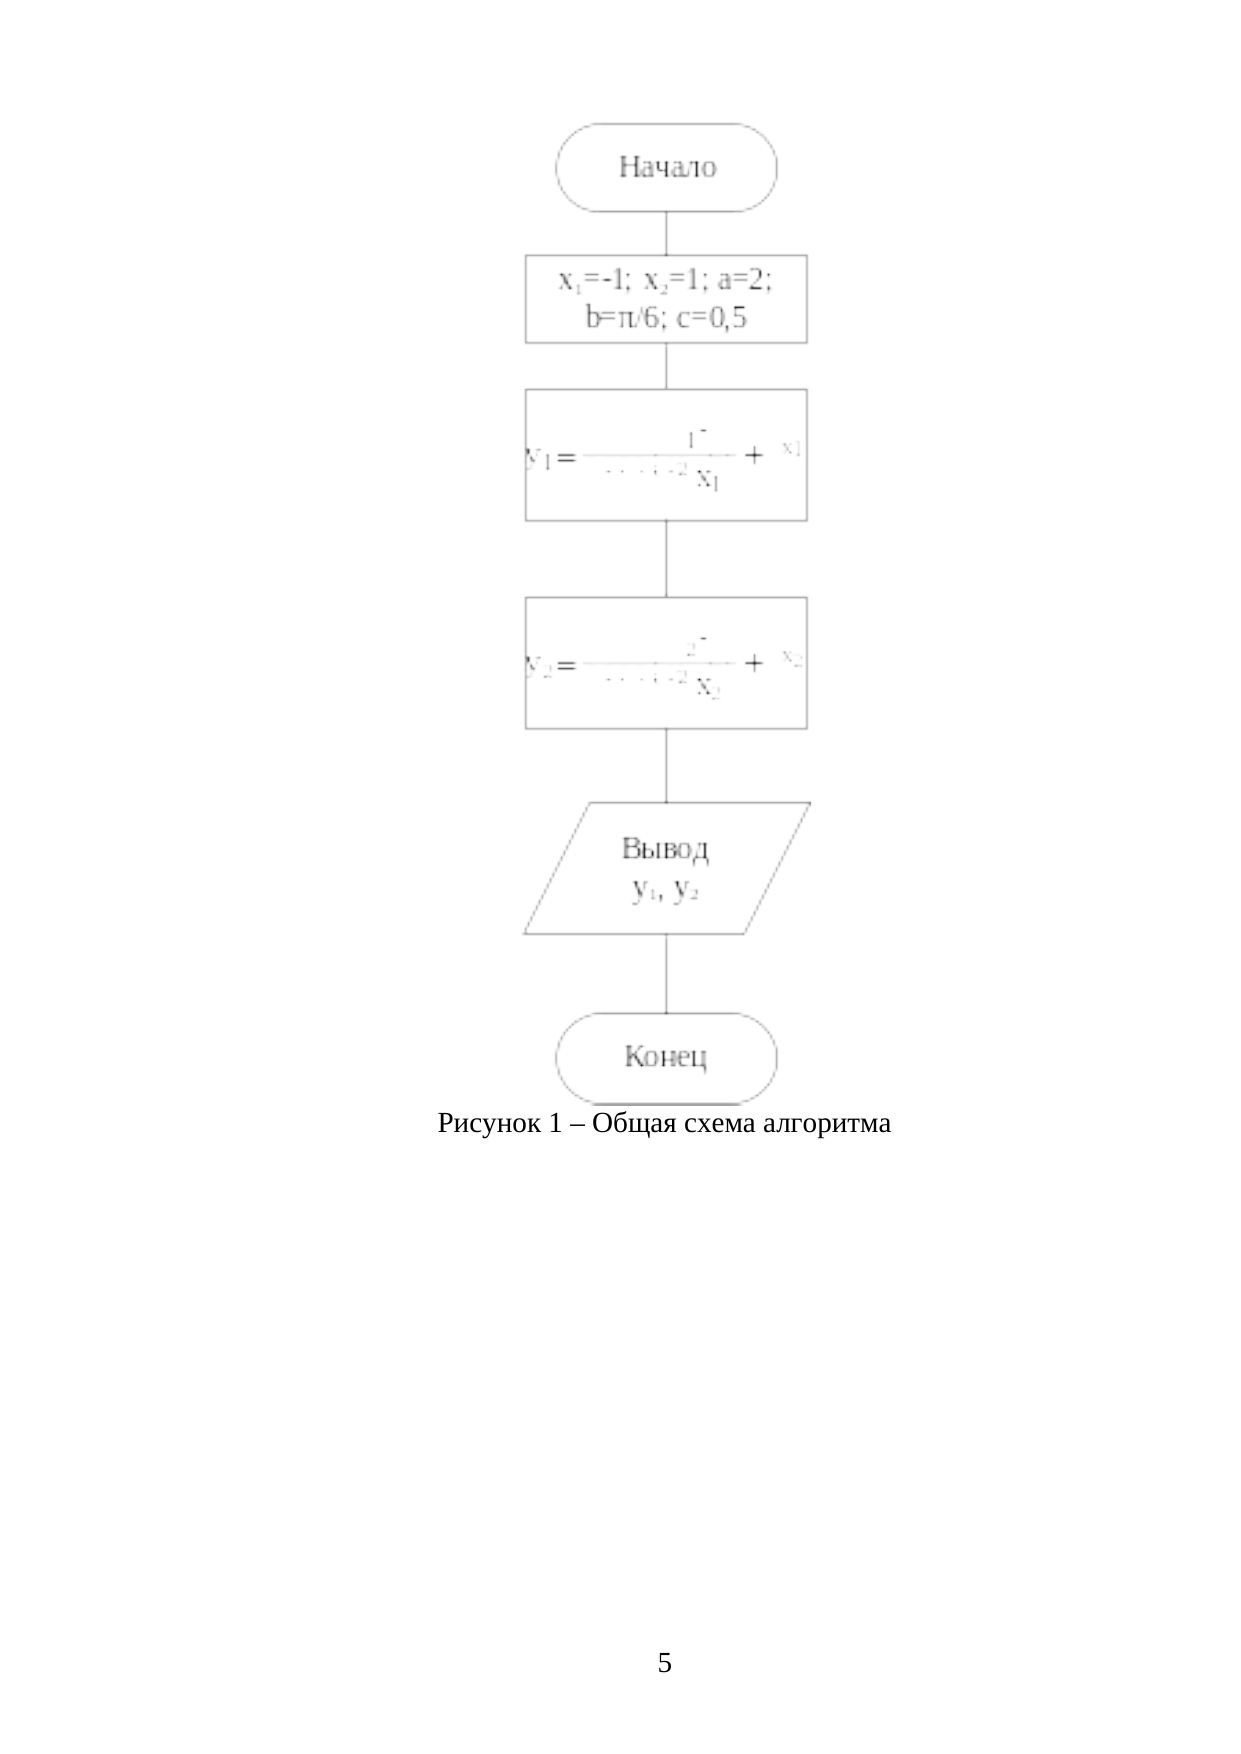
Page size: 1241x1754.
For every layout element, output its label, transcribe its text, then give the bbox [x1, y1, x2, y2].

text Рисунок 1 – Общая схема алгоритма [177, 1106, 1152, 1139]
